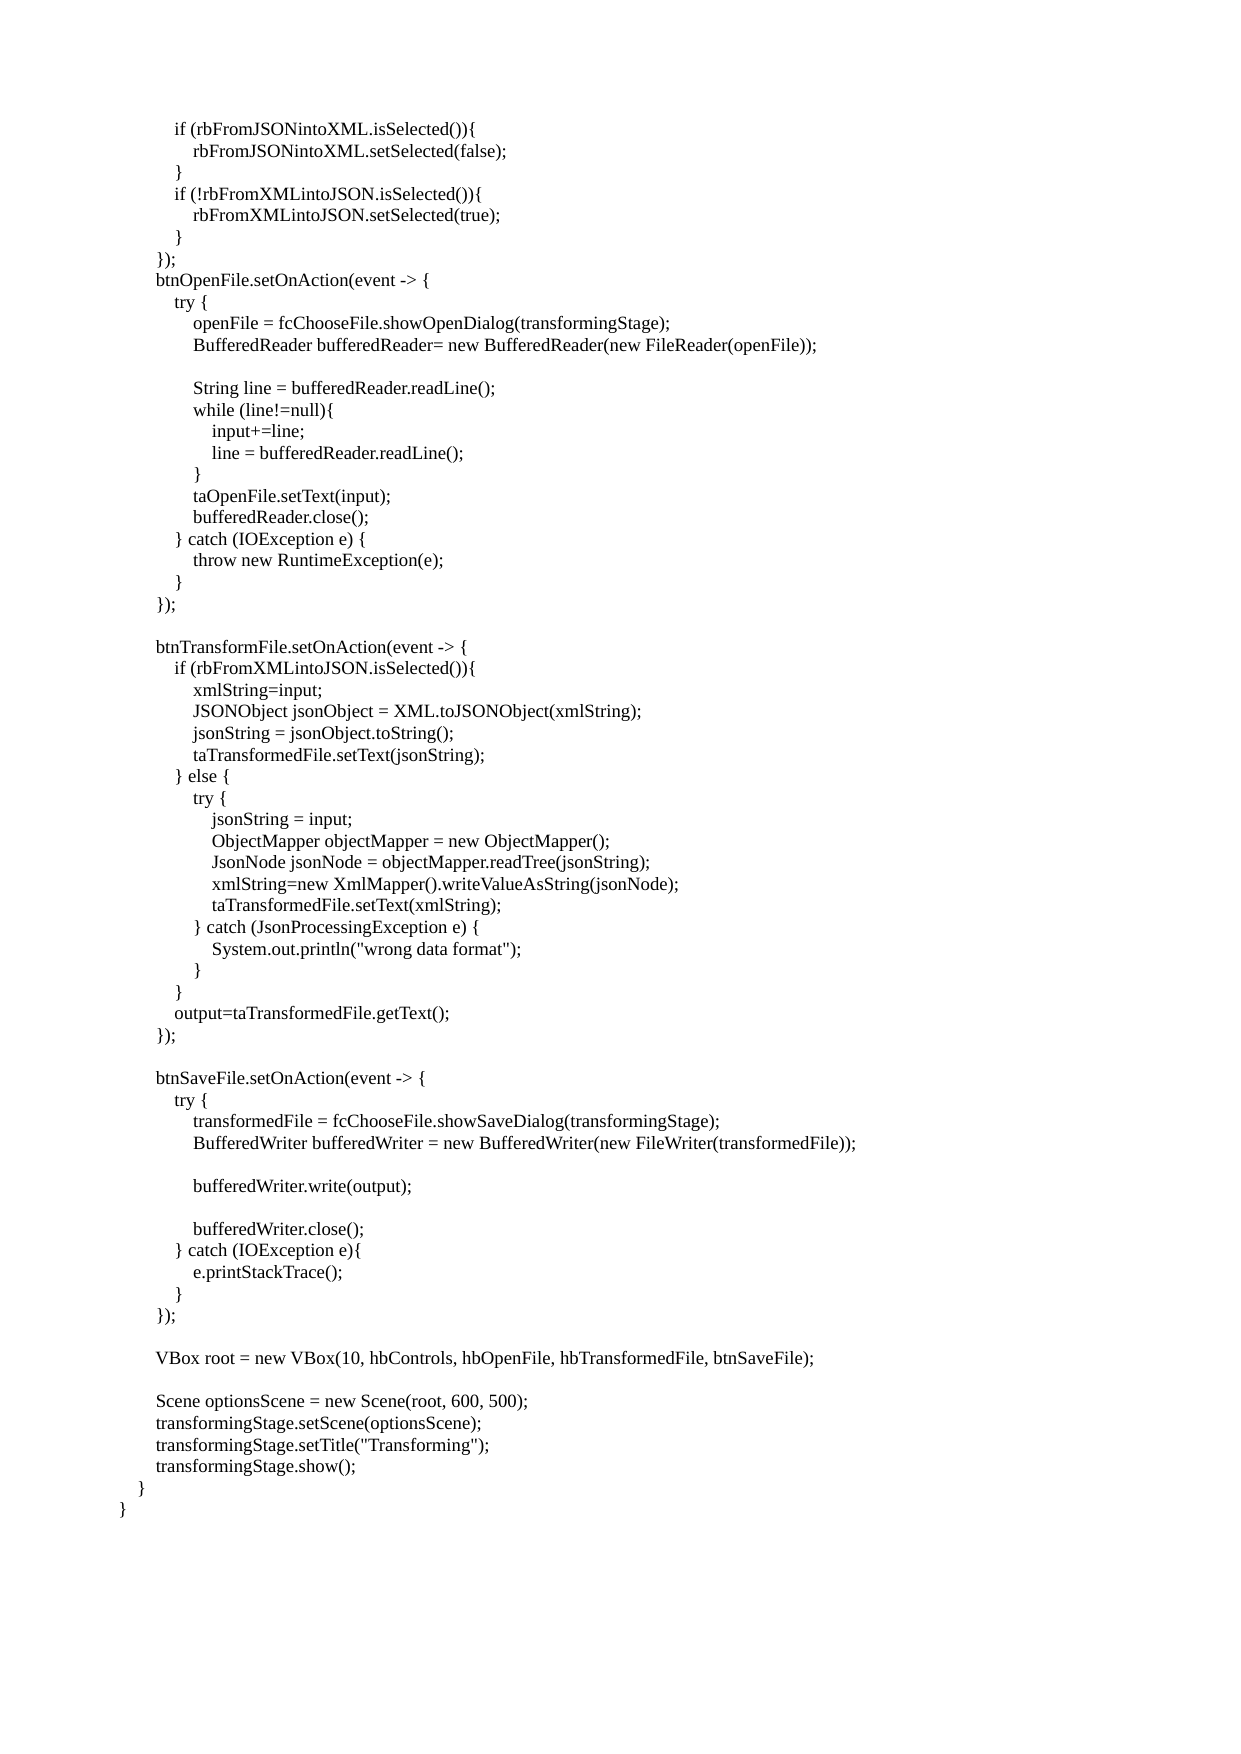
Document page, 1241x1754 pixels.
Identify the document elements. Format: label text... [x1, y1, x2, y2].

text } [118, 1498, 1122, 1520]
text String line = bufferedReader.readLine(); [118, 377, 1122, 398]
text } [118, 571, 1122, 592]
text output=taTransformedFile.getText(); [118, 1002, 1122, 1024]
text e.printStackTrace(); [118, 1261, 1122, 1282]
text } catch (IOException e){ [118, 1239, 1122, 1261]
text while (line!=null){ [118, 398, 1122, 420]
text }); [118, 1024, 1122, 1045]
text } [118, 463, 1122, 485]
text bufferedWriter.close(); [118, 1218, 1122, 1239]
text transformedFile = fcChooseFile.showSaveDialog(transformingStage); [118, 1110, 1122, 1132]
text try { [118, 291, 1122, 312]
text } [118, 1282, 1122, 1304]
text transformingStage.show(); [118, 1455, 1122, 1477]
text transformingStage.setTitle("Transforming"); [118, 1433, 1122, 1455]
text } else { [118, 765, 1122, 787]
text } catch (IOException e) { [118, 528, 1122, 549]
text rbFromXMLintoJSON.setSelected(true); [118, 204, 1122, 226]
text jsonString = jsonObject.toString(); [118, 722, 1122, 743]
text taTransformedFile.setText(jsonString); [118, 743, 1122, 765]
text taOpenFile.setText(input); [118, 485, 1122, 506]
text JsonNode jsonNode = objectMapper.readTree(jsonString); [118, 851, 1122, 873]
text try { [118, 1088, 1122, 1110]
text try { [118, 787, 1122, 808]
text throw new RuntimeException(e); [118, 549, 1122, 571]
text Scene optionsScene = new Scene(root, 600, 500); [118, 1390, 1122, 1412]
text btnSaveFile.setOnAction(event -> { [118, 1067, 1122, 1088]
text } [118, 226, 1122, 247]
text }); [118, 592, 1122, 614]
text BufferedReader bufferedReader= new BufferedReader(new FileReader(openFile)); [118, 334, 1122, 355]
text xmlString=input; [118, 679, 1122, 700]
text if (rbFromXMLintoJSON.isSelected()){ [118, 657, 1122, 679]
text VBox root = new VBox(10, hbControls, hbOpenFile, hbTransformedFile, btnSaveFile); [118, 1347, 1122, 1369]
text line = bufferedReader.readLine(); [118, 442, 1122, 463]
text System.out.println("wrong data format"); [118, 937, 1122, 959]
text } [118, 981, 1122, 1002]
text JSONObject jsonObject = XML.toJSONObject(xmlString); [118, 700, 1122, 722]
text taTransformedFile.setText(xmlString); [118, 894, 1122, 916]
text }); [118, 1304, 1122, 1326]
text xmlString=new XmlMapper().writeValueAsString(jsonNode); [118, 873, 1122, 894]
text bufferedWriter.write(output); [118, 1175, 1122, 1196]
text BufferedWriter bufferedWriter = new BufferedWriter(new FileWriter(transformedFile)); [118, 1132, 1122, 1153]
text }); [118, 247, 1122, 269]
text openFile = fcChooseFile.showOpenDialog(transformingStage); [118, 312, 1122, 334]
text if (rbFromJSONintoXML.isSelected()){ [118, 118, 1122, 140]
text input+=line; [118, 420, 1122, 442]
text transformingStage.setScene(optionsScene); [118, 1412, 1122, 1433]
text btnTransformFile.setOnAction(event -> { [118, 636, 1122, 657]
text } catch (JsonProcessingException e) { [118, 916, 1122, 937]
text if (!rbFromXMLintoJSON.isSelected()){ [118, 183, 1122, 204]
text ObjectMapper objectMapper = new ObjectMapper(); [118, 830, 1122, 851]
text } [118, 1477, 1122, 1498]
text jsonString = input; [118, 808, 1122, 830]
text } [118, 161, 1122, 183]
text } [118, 959, 1122, 981]
text rbFromJSONintoXML.setSelected(false); [118, 140, 1122, 161]
text btnOpenFile.setOnAction(event -> { [118, 269, 1122, 291]
text bufferedReader.close(); [118, 506, 1122, 528]
